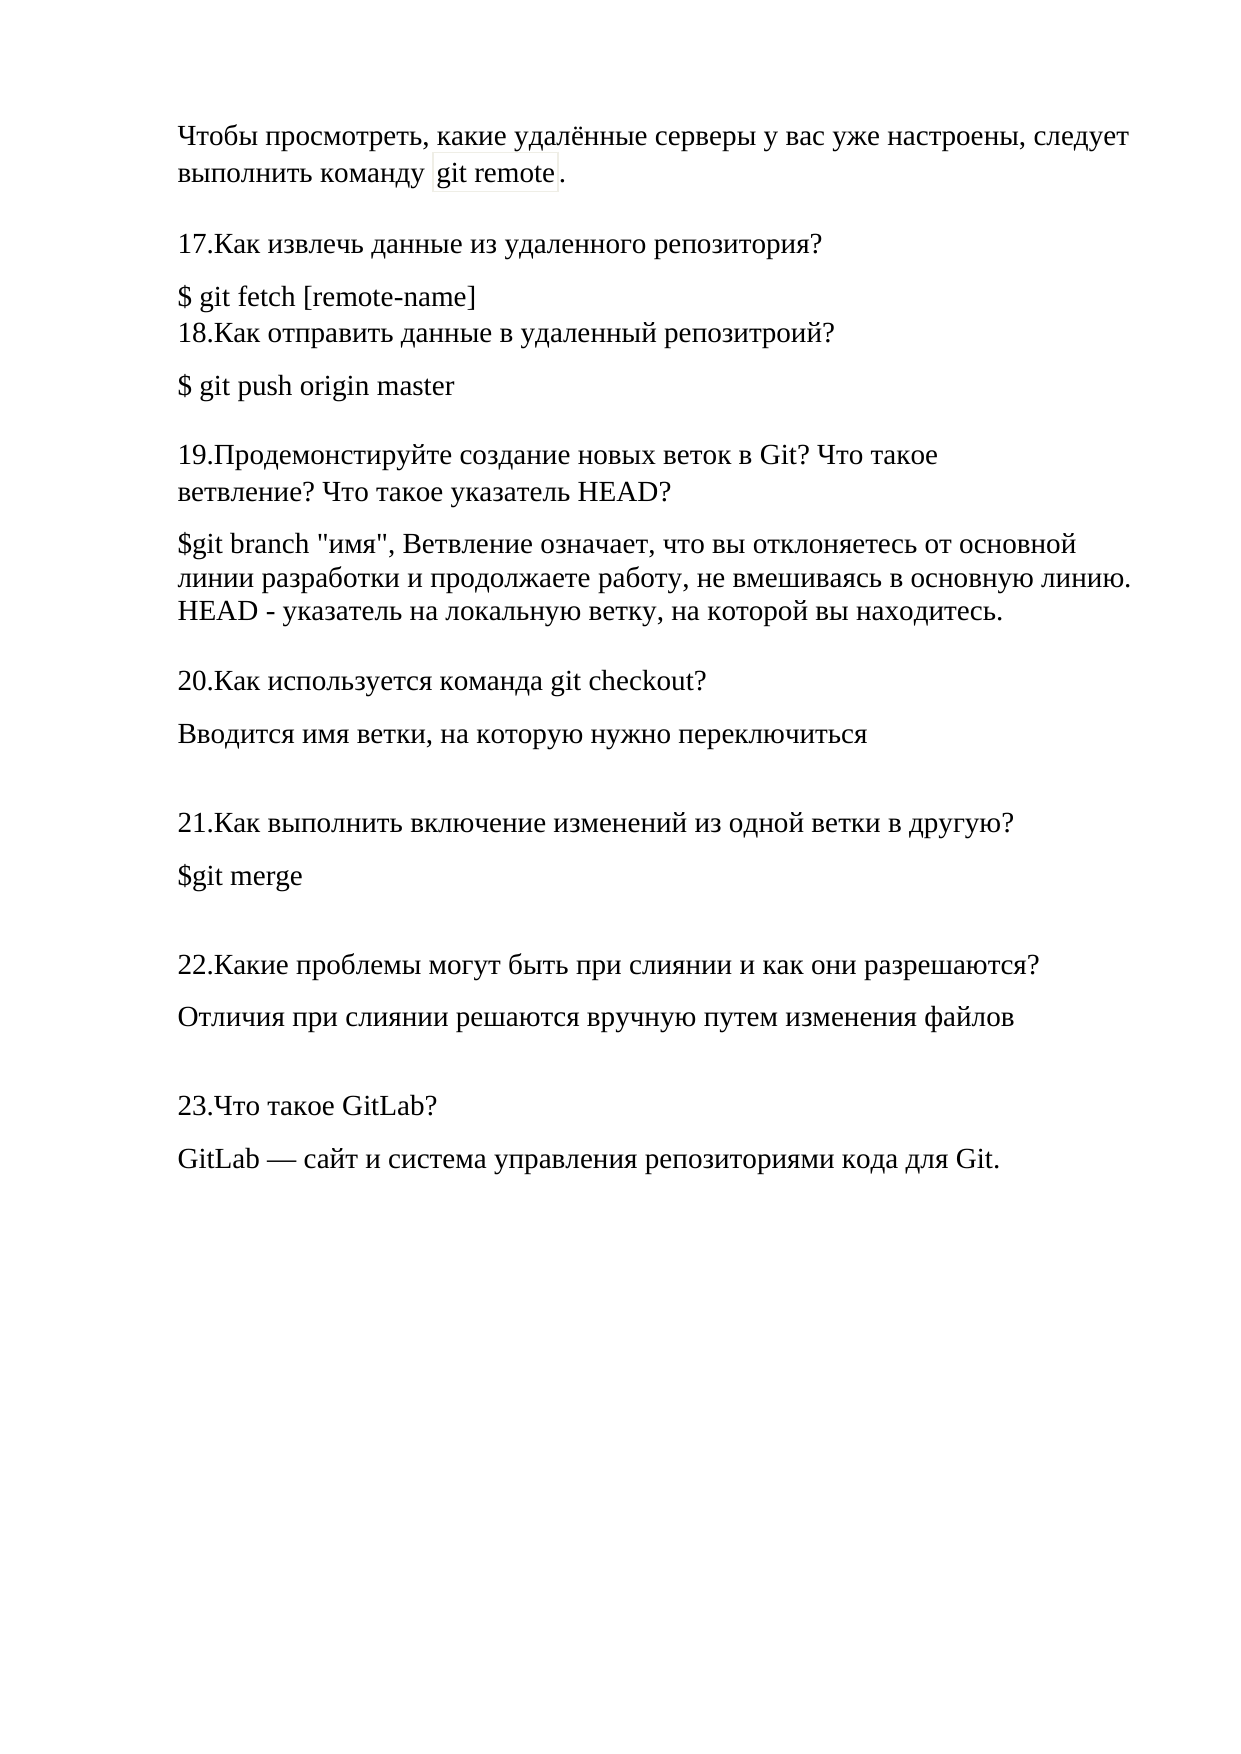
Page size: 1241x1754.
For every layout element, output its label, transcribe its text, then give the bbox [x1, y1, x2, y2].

text Чтобы просмотреть, какие удалённые серверы у вас уже настроены, следует выполнить команду git remote. [177, 118, 1152, 192]
text 20.Как используется команда git checkout? [177, 627, 1152, 697]
text $ git fetch [remote-name] 18.Как отправить данные в удаленный репозитроий? [177, 279, 1152, 348]
text 23.Что такое GitLab? [177, 1052, 1152, 1122]
text 19.Продемонстируйте создание новых веток в Git? Что такое ветвление? Что такое указатель HEAD? [177, 401, 1152, 507]
text Отличия при слиянии решаются вручную путем изменения файлов [177, 999, 1152, 1033]
text GitLab — сайт и система управления репозиториями кода для Git. [177, 1141, 1152, 1175]
text $ git push origin master [177, 368, 1152, 401]
text $git branch "имя", Ветвление означает, что вы отклоняетесь от основной линии разработки и продолжаете работу, не вмешиваясь в основную линию. HEAD - указатель на локальную ветку, на которой вы находитесь. [177, 526, 1152, 627]
text 21.Как выполнить включение изменений из одной ветки в другую? [177, 769, 1152, 838]
text 17.Как извлечь данные из удаленного репозитория? [177, 226, 1152, 259]
text 22.Какие проблемы могут быть при слиянии и как они разрешаются? [177, 911, 1152, 980]
text Вводится имя ветки, на которую нужно переключиться [177, 716, 1152, 749]
text $git merge [177, 858, 1152, 891]
